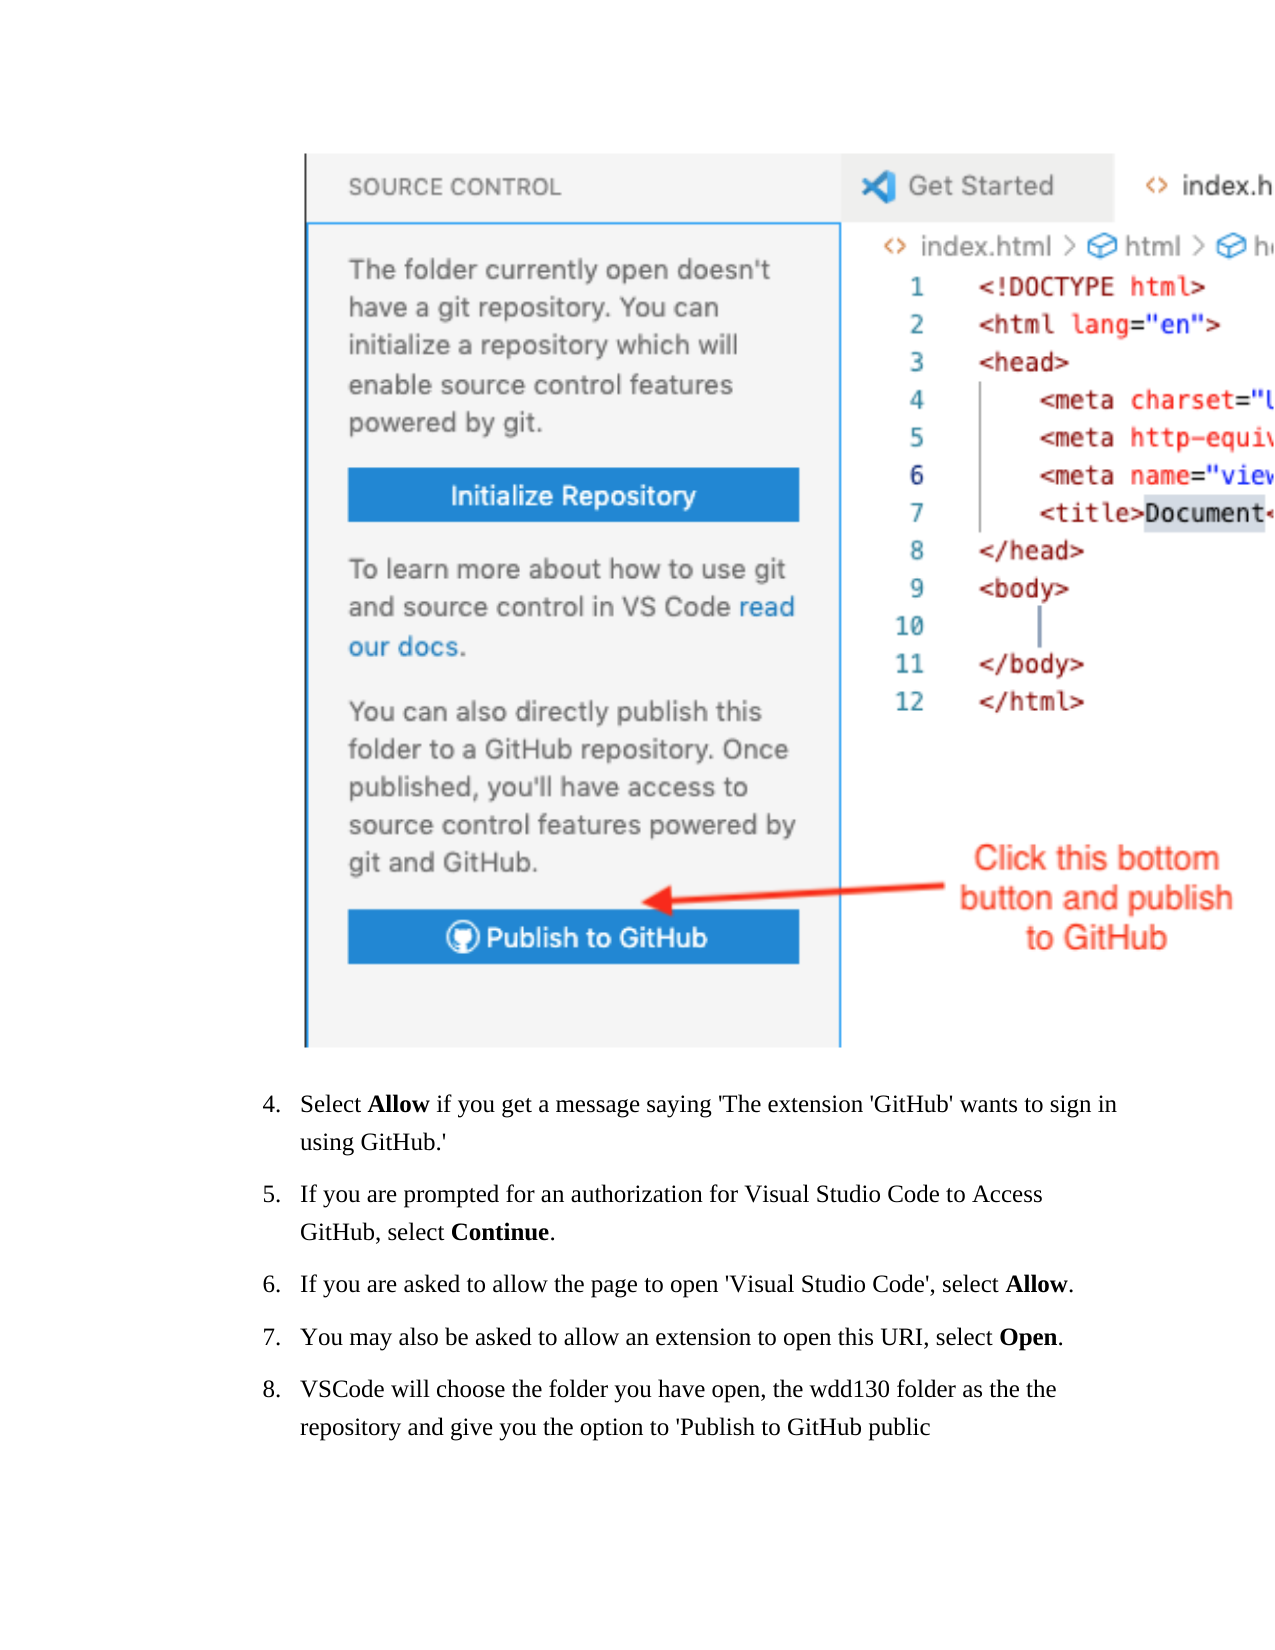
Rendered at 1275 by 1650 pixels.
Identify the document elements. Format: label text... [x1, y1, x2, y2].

list You may also be asked to allow an extension to open this URI, select Open. [262, 1313, 1125, 1351]
list Select Allow if you get a message saying 'The extension 'GitHub' wants to sign in using GitHub.' [262, 1081, 1125, 1156]
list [262, 1366, 1125, 1441]
picture [300, 150, 1275, 1052]
list If you are asked to allow the page to open 'Visual Studio Code', select Allow. [262, 1261, 1125, 1298]
list If you are prompted for an authorization for Visual Studio Code to Access GitHub, select Continue. [262, 1171, 1125, 1246]
